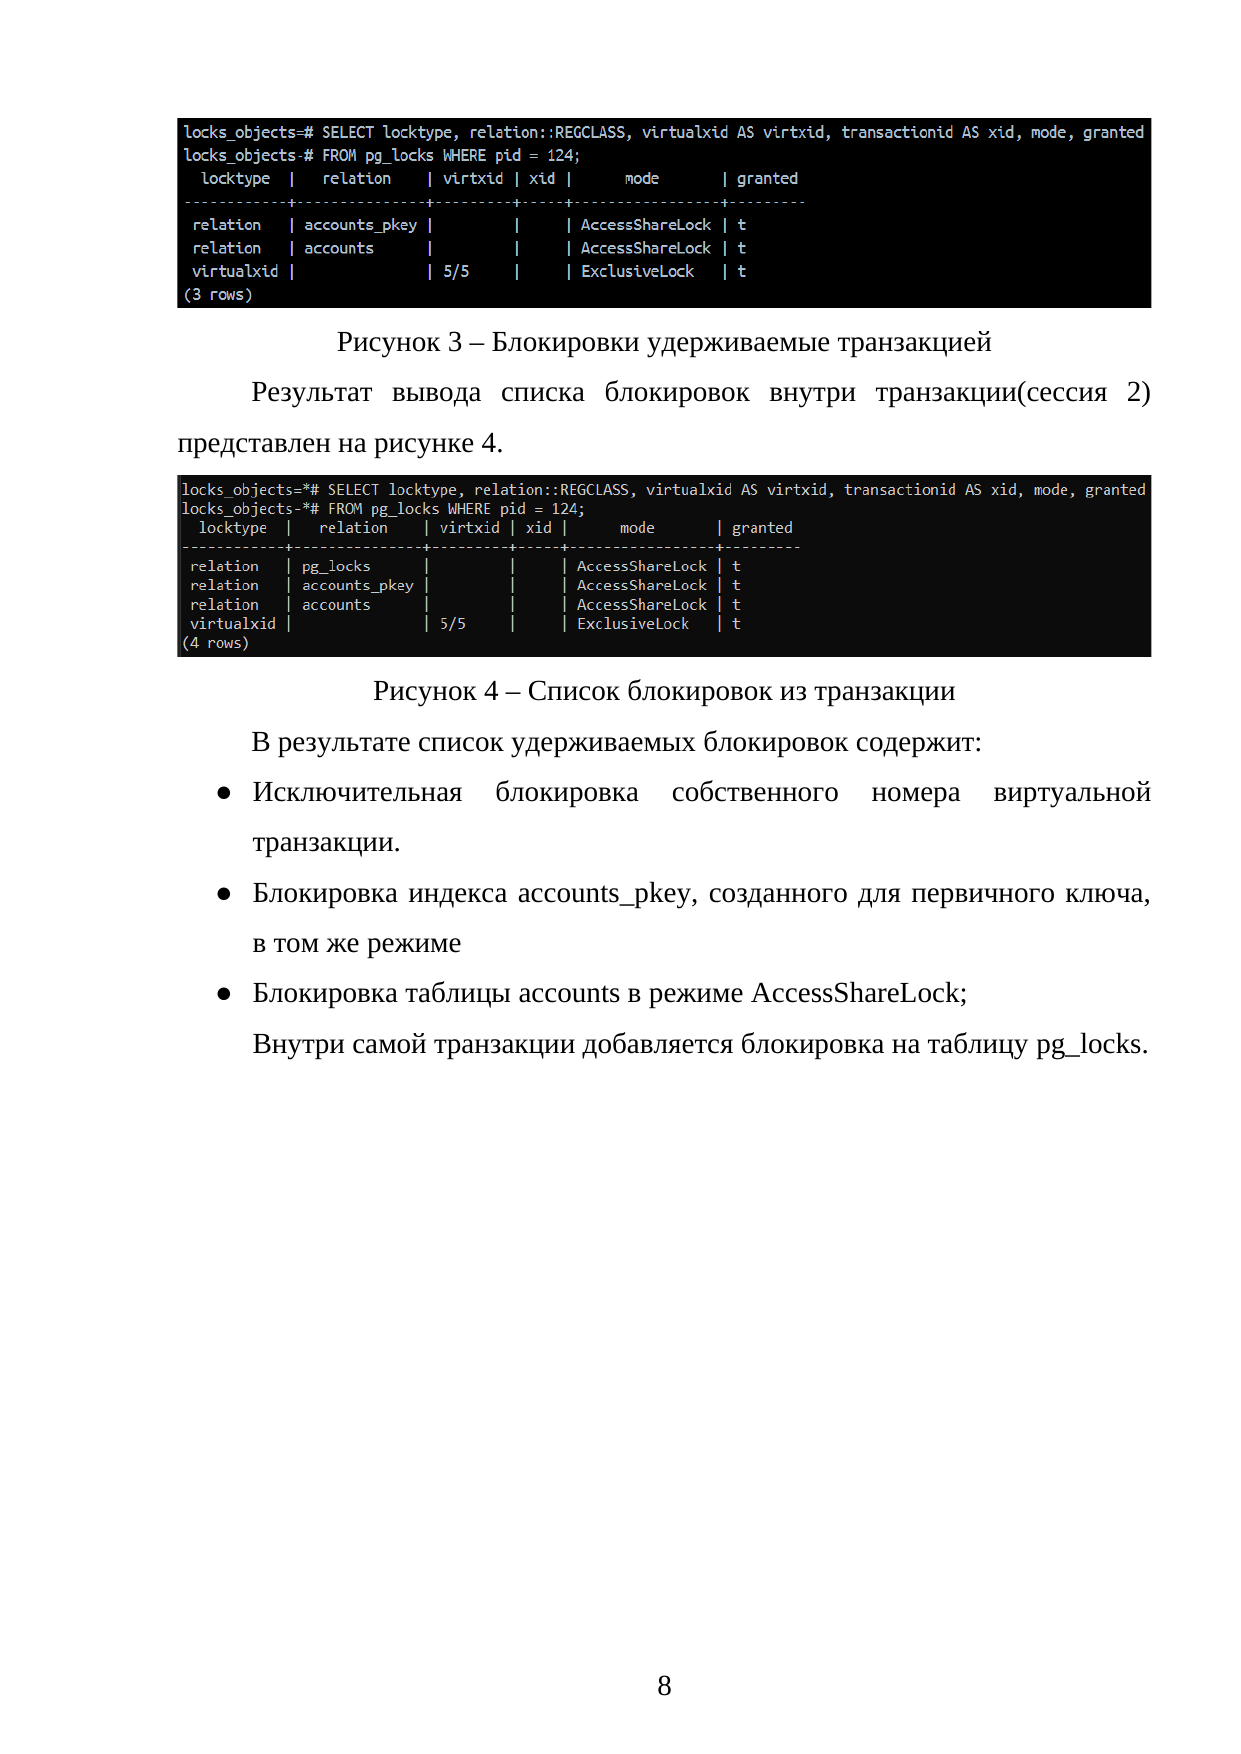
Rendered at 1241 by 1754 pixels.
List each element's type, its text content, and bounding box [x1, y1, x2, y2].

list Исключительная блокировка собственного номера виртуальной транзакции. [215, 774, 1152, 858]
text Рисунок 3 – Блокировки удерживаемые транзакцией [177, 308, 1152, 358]
text Результат вывода списка блокировок внутри транзакции(сессия 2) представлен на рисунке 4. [177, 374, 1152, 458]
text Внутри самой транзакции добавляется блокировка на таблицу pg_locks. [252, 1026, 1152, 1059]
picture [177, 475, 1152, 657]
picture [177, 118, 1152, 308]
list Блокировка индекса accounts_pkey, созданного для первичного ключа, в том же режиме [215, 875, 1152, 959]
list Блокировка таблицы accounts в режиме AccessShareLock; [215, 975, 1152, 1009]
text Рисунок 4 – Список блокировок из транзакции [177, 673, 1152, 707]
text В результате список удерживаемых блокировок содержит: [177, 724, 1152, 757]
